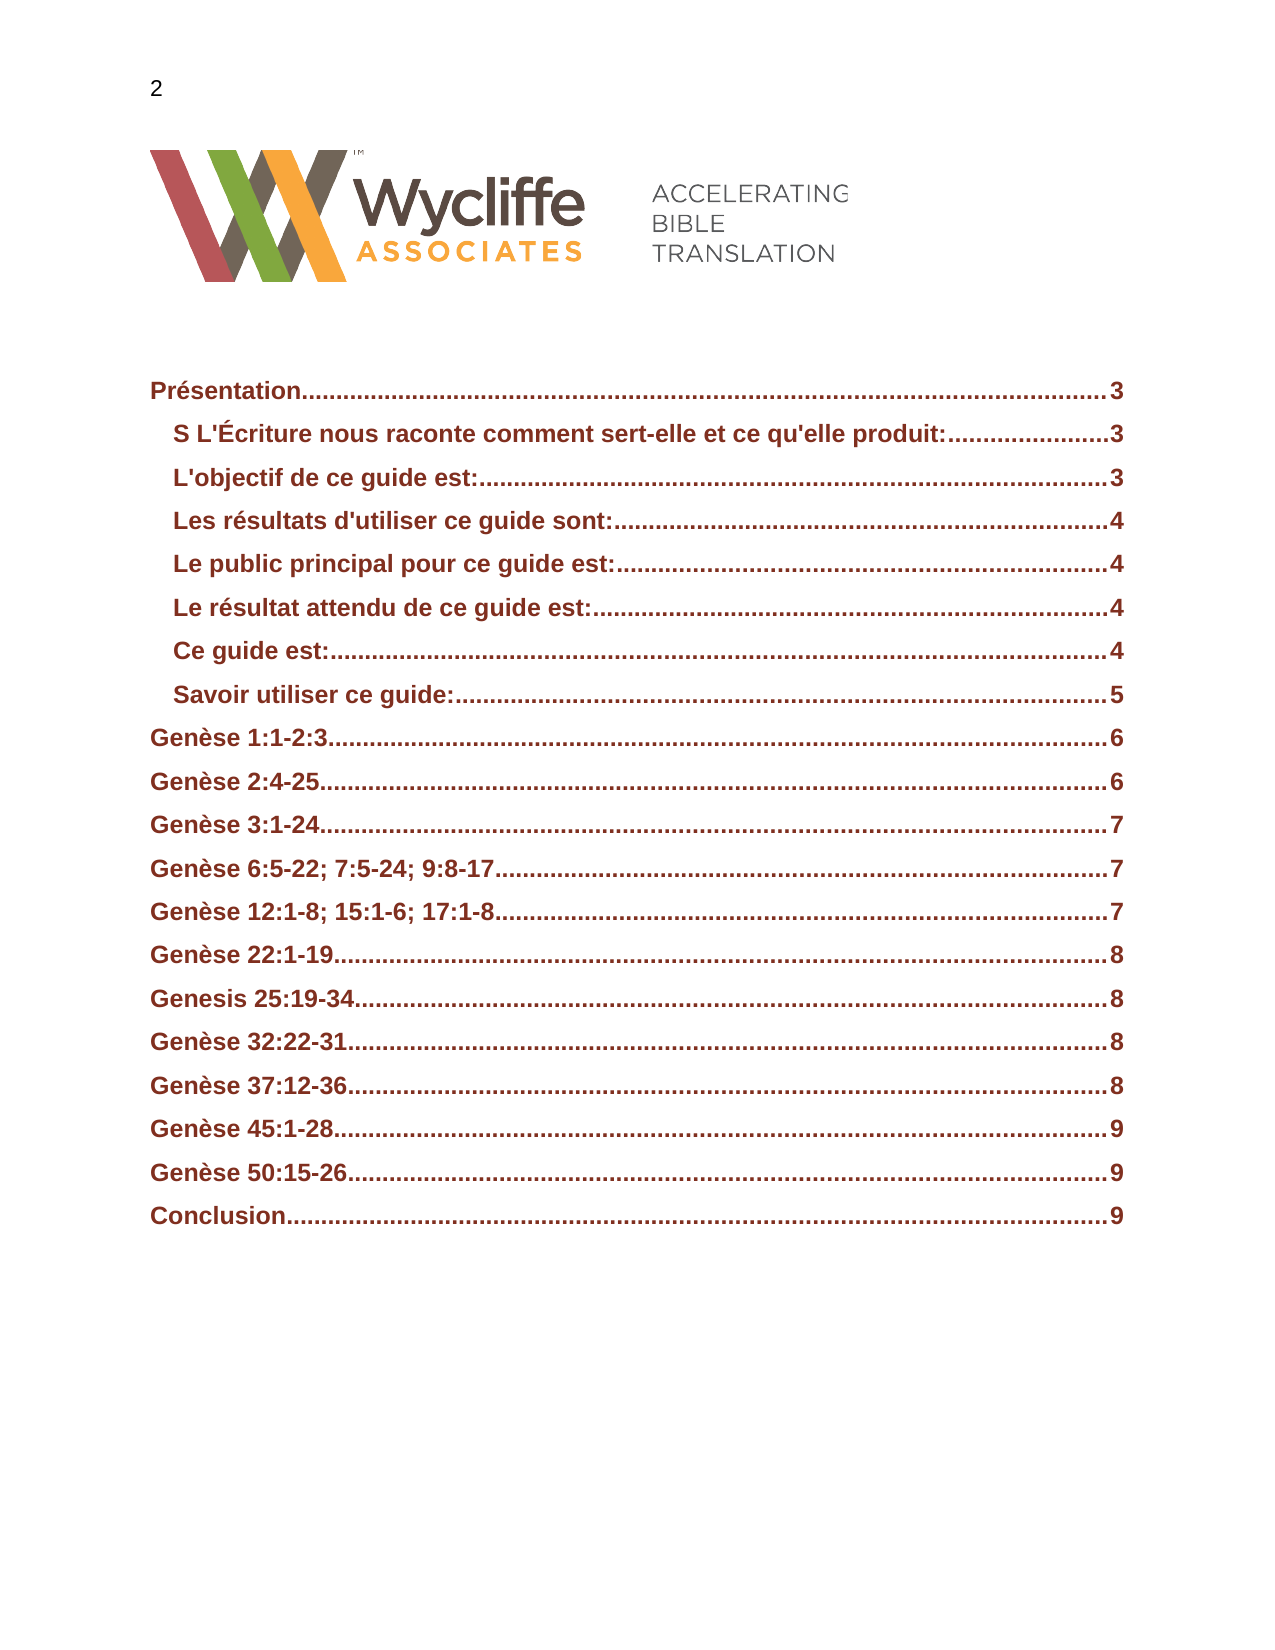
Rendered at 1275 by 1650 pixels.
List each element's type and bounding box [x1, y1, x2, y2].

picture [150, 150, 848, 282]
